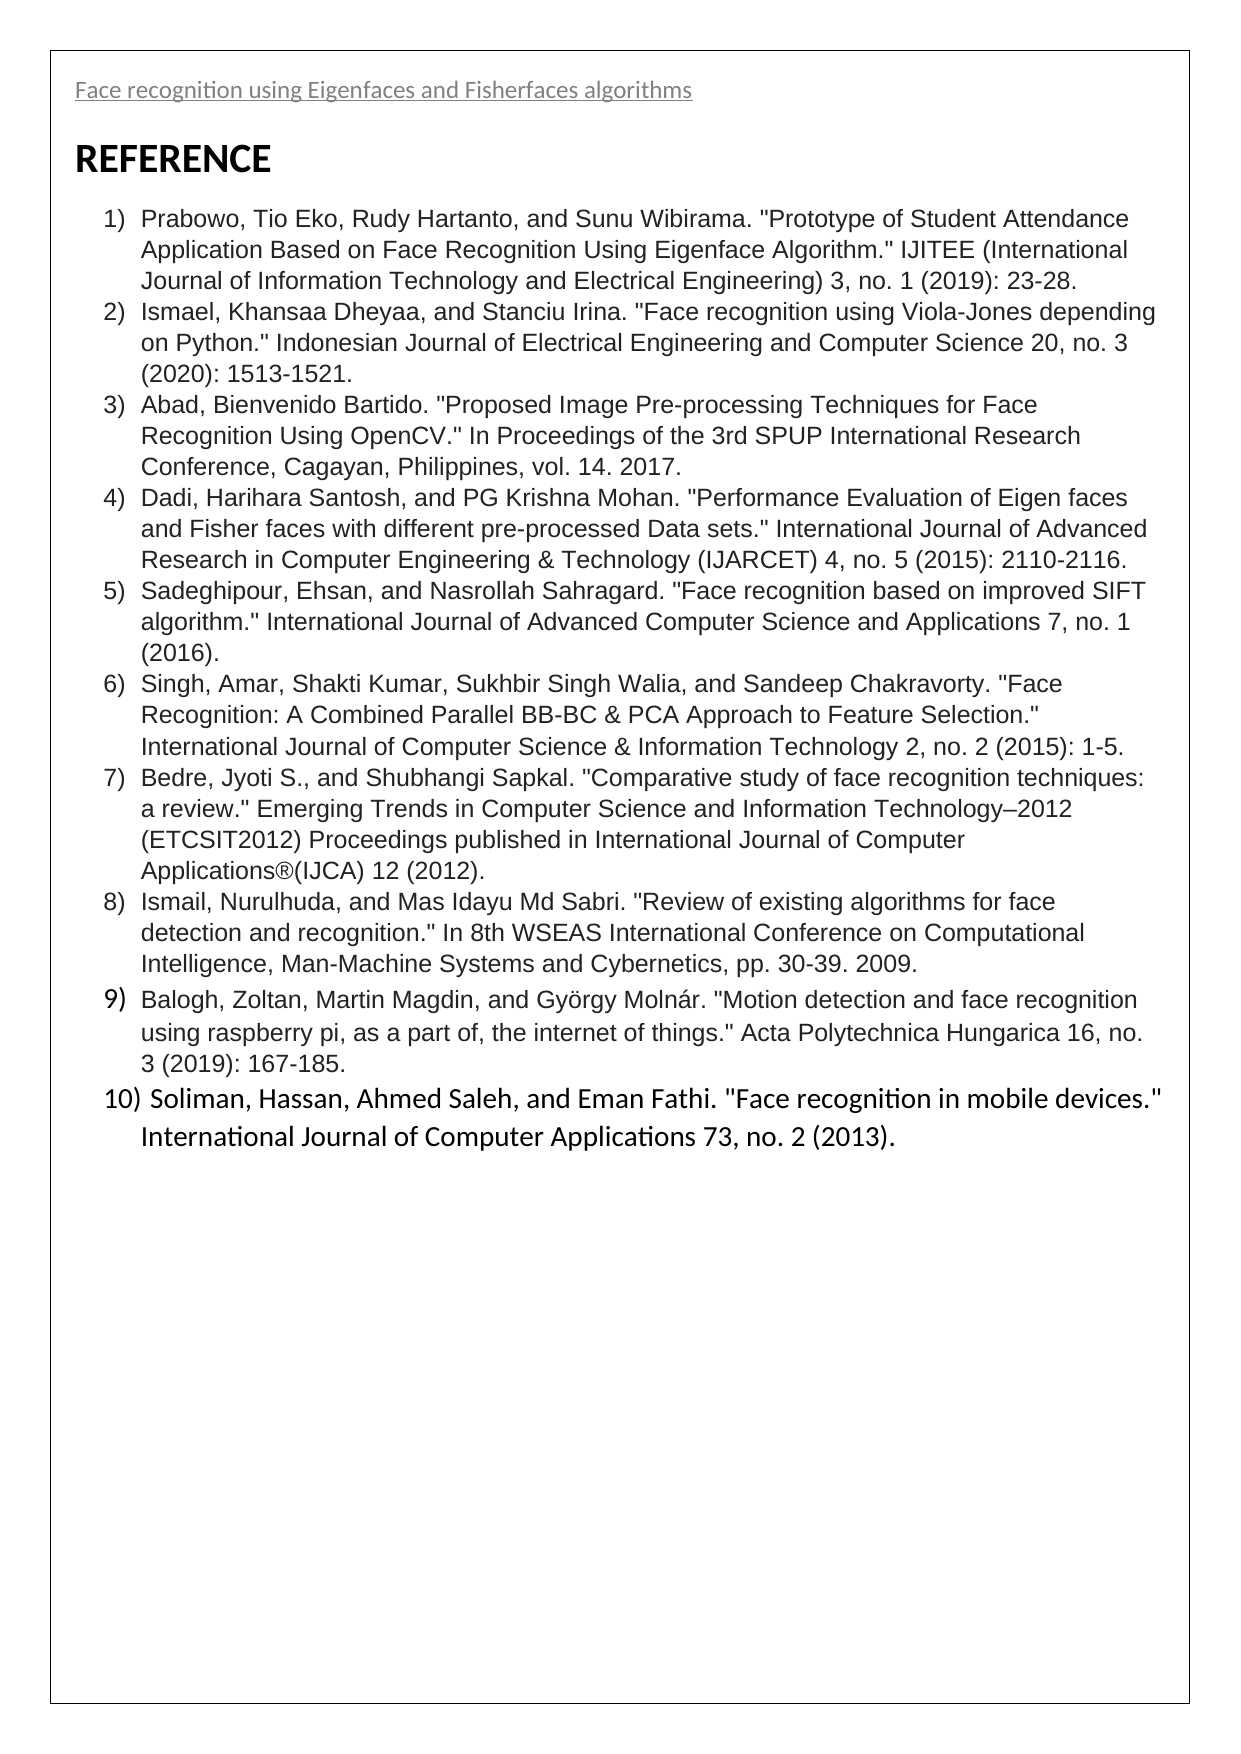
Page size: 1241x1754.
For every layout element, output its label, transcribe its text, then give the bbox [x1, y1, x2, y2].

list Sadeghipour, Ehsan, and Nasrollah Sahragard. "Face recognition based on improved SIFT algorithm." International Journal of Advanced Computer Science and Applications 7, no. 1 (2016). [103, 576, 1165, 667]
list Dadi, Harihara Santosh, and PG Krishna Mohan. "Performance Evaluation of Eigen faces and Fisher faces with different pre-processed Data sets." International Journal of Advanced Research in Computer Engineering & Technology (IJARCET) 4, no. 5 (2015): 2110-2116. [103, 483, 1165, 574]
list Ismael, Khansaa Dheyaa, and Stanciu Irina. "Face recognition using Viola-Jones depending on Python." Indonesian Journal of Electrical Engineering and Computer Science 20, no. 3 (2020): 1513-1521. [103, 297, 1165, 388]
list Abad, Bienvenido Bartido. "Proposed Image Pre-processing Techniques for Face Recognition Using OpenCV." In Proceedings of the 3rd SPUP International Research Conference, Cagayan, Philippines, vol. 14. 2017. [103, 390, 1165, 481]
list Prabowo, Tio Eko, Rudy Hartanto, and Sunu Wibirama. "Prototype of Student Attendance Application Based on Face Recognition Using Eigenface Algorithm." IJITEE (International Journal of Information Technology and Electrical Engineering) 3, no. 1 (2019): 23-28. [103, 204, 1165, 295]
list Bedre, Jyoti S., and Shubhangi Sapkal. "Comparative study of face recognition techniques: a review." Emerging Trends in Computer Science and Information Technology–2012 (ETCSIT2012) Proceedings published in International Journal of Computer Applications®️(IJCA) 12 (2012). [103, 763, 1165, 884]
list Soliman, Hassan, Ahmed Saleh, and Eman Fathi. "Face recognition in mobile devices." International Journal of Computer Applications 73, no. 2 (2013). [103, 1080, 1165, 1154]
list Balogh, Zoltan, Martin Magdin, and György Molnár. "Motion detection and face recognition using raspberry pi, as a part of, the internet of things." Acta Polytechnica Hungarica 16, no. 3 (2019): 167-185. [103, 980, 1165, 1078]
list Ismail, Nurulhuda, and Mas Idayu Md Sabri. "Review of existing algorithms for face detection and recognition." In 8th WSEAS International Conference on Computational Intelligence, Man-Machine Systems and Cybernetics, pp. 30-39. 2009. [103, 887, 1165, 978]
list Singh, Amar, Shakti Kumar, Sukhbir Singh Walia, and Sandeep Chakravorty. "Face Recognition: A Combined Parallel BB-BC & PCA Approach to Feature Selection." International Journal of Computer Science & Information Technology 2, no. 2 (2015): 1-5. [103, 669, 1165, 760]
text REFERENCE [75, 132, 1165, 183]
